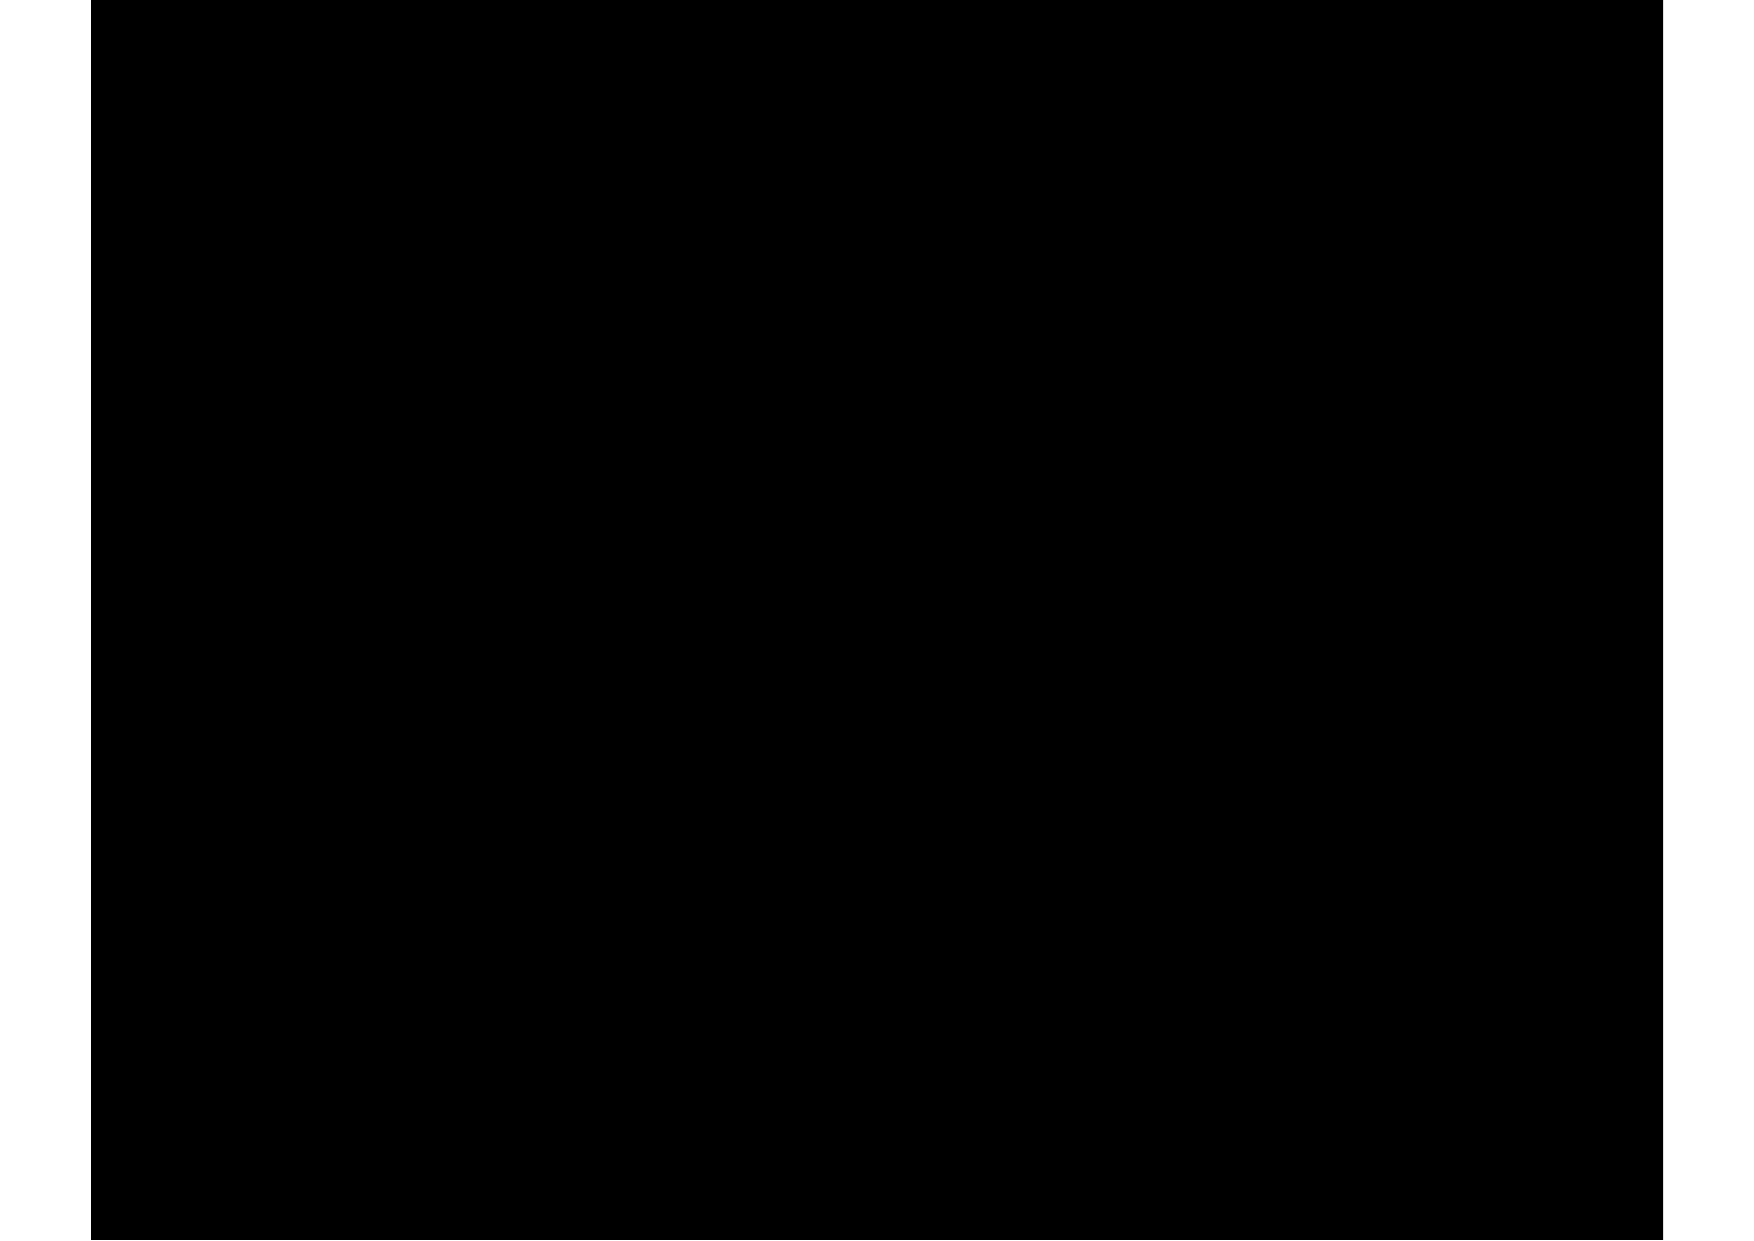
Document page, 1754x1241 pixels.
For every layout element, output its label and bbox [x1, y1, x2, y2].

picture [91, 0, 1664, 1240]
